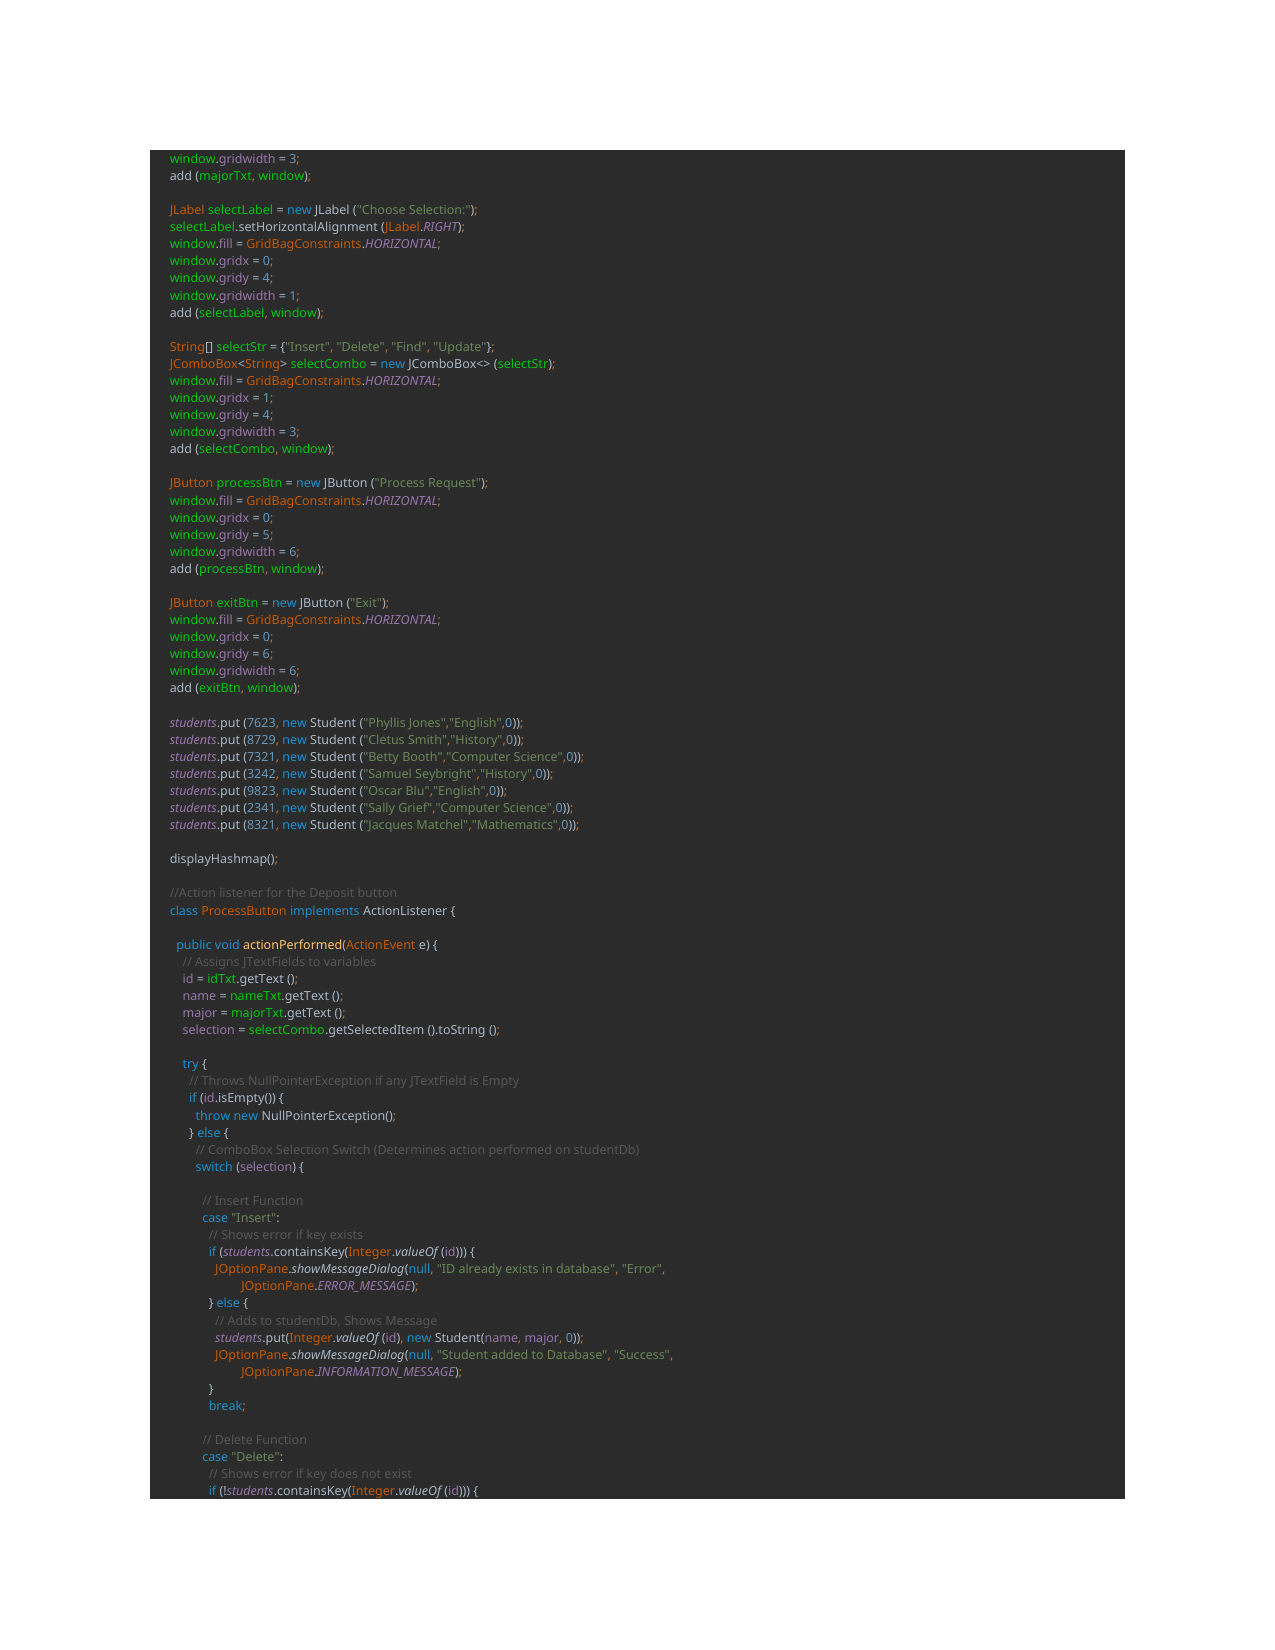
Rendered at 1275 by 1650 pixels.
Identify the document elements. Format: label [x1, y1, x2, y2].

text [150, 150, 1125, 1499]
